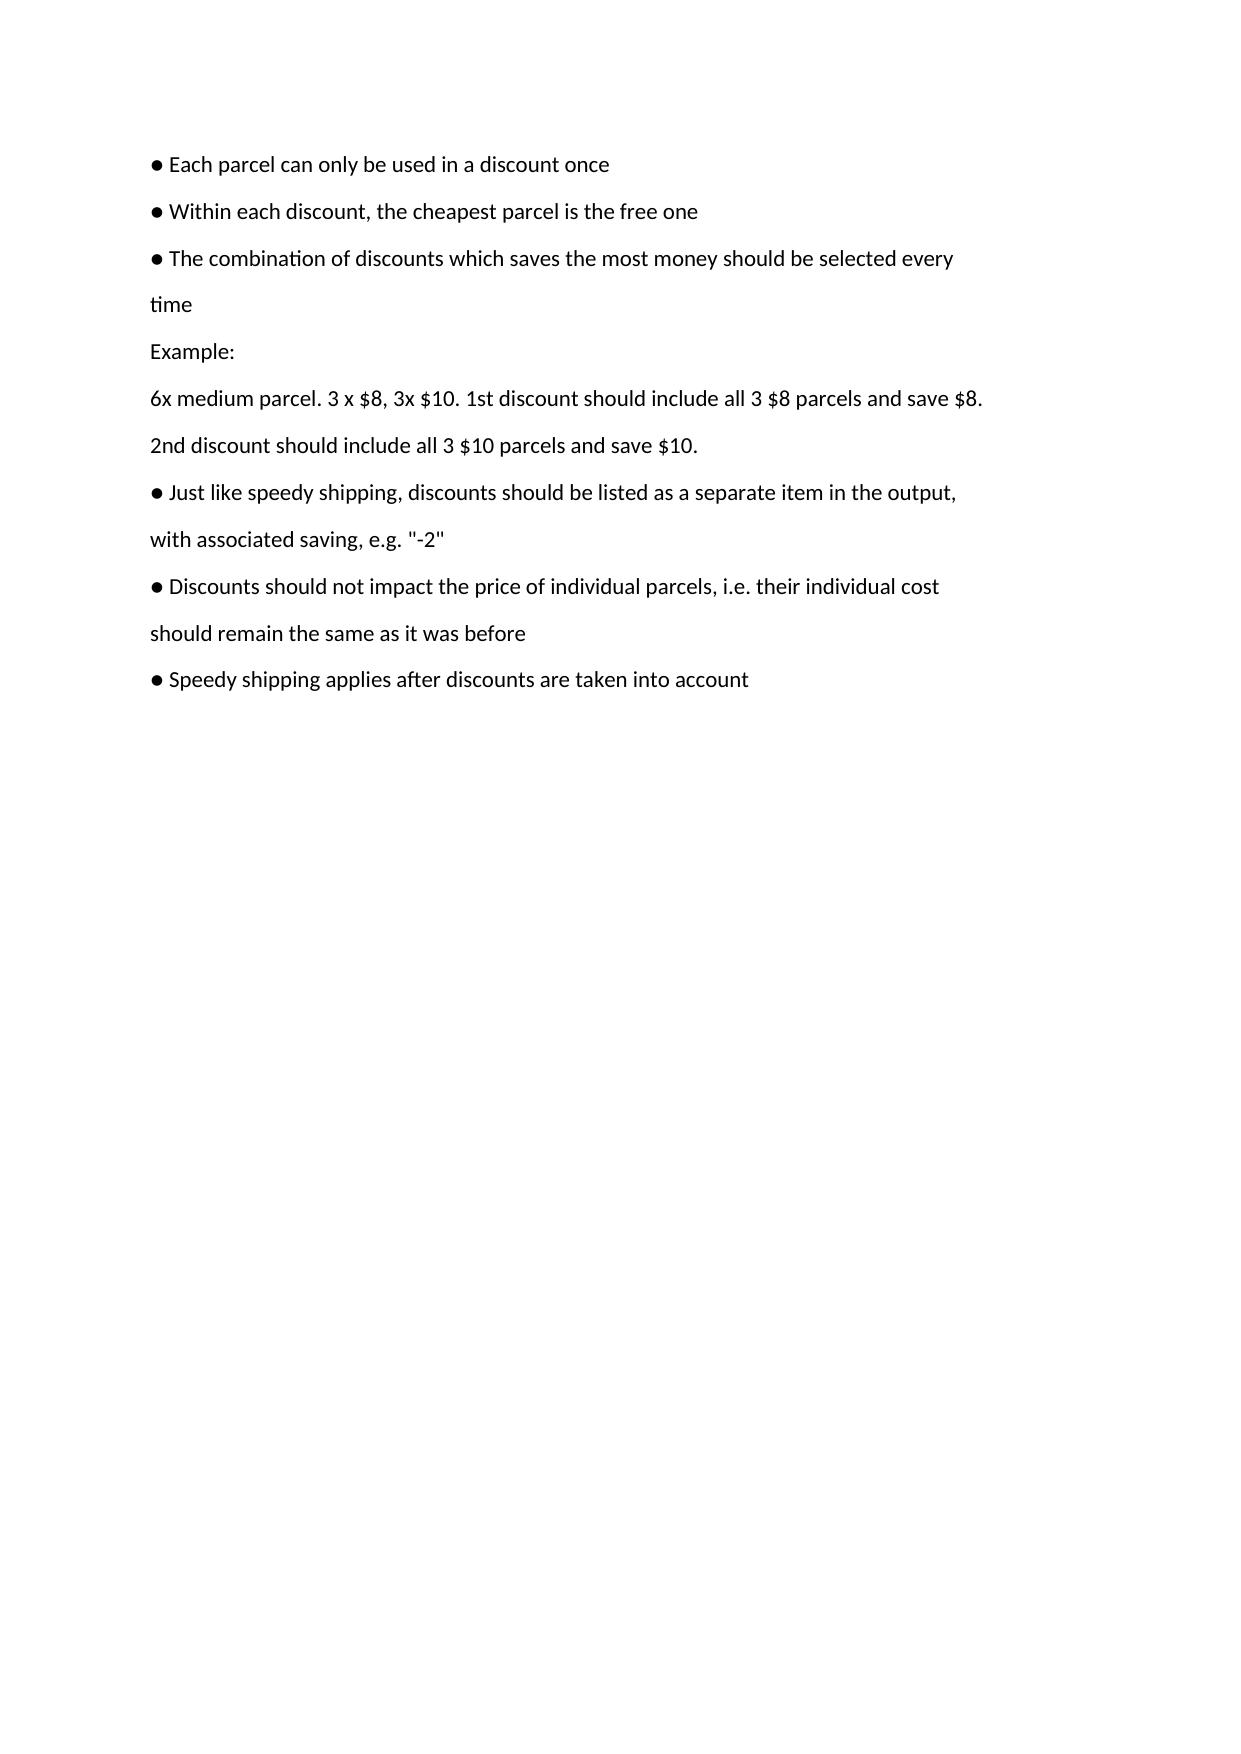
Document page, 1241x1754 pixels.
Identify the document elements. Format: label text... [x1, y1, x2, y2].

text ● Each parcel can only be used in a discount once [150, 150, 1090, 178]
text ● Speedy shipping applies after discounts are taken into account [150, 666, 1090, 694]
text Example: [150, 337, 1090, 366]
text 2nd discount should include all 3 $10 parcels and save $10. [150, 431, 1090, 459]
text ● The combination of discounts which saves the most money should be selected every [150, 244, 1090, 272]
text with associated saving, e.g. "-2" [150, 525, 1090, 553]
text should remain the same as it was before [150, 619, 1090, 647]
text ● Discounts should not impact the price of individual parcels, i.e. their individual cost [150, 572, 1090, 600]
text ● Just like speedy shipping, discounts should be listed as a separate item in the output, [150, 478, 1090, 506]
text time [150, 291, 1090, 319]
text ● Within each discount, the cheapest parcel is the free one [150, 197, 1090, 225]
text 6x medium parcel. 3 x $8, 3x $10. 1st discount should include all 3 $8 parcels and save $8. [150, 384, 1090, 412]
